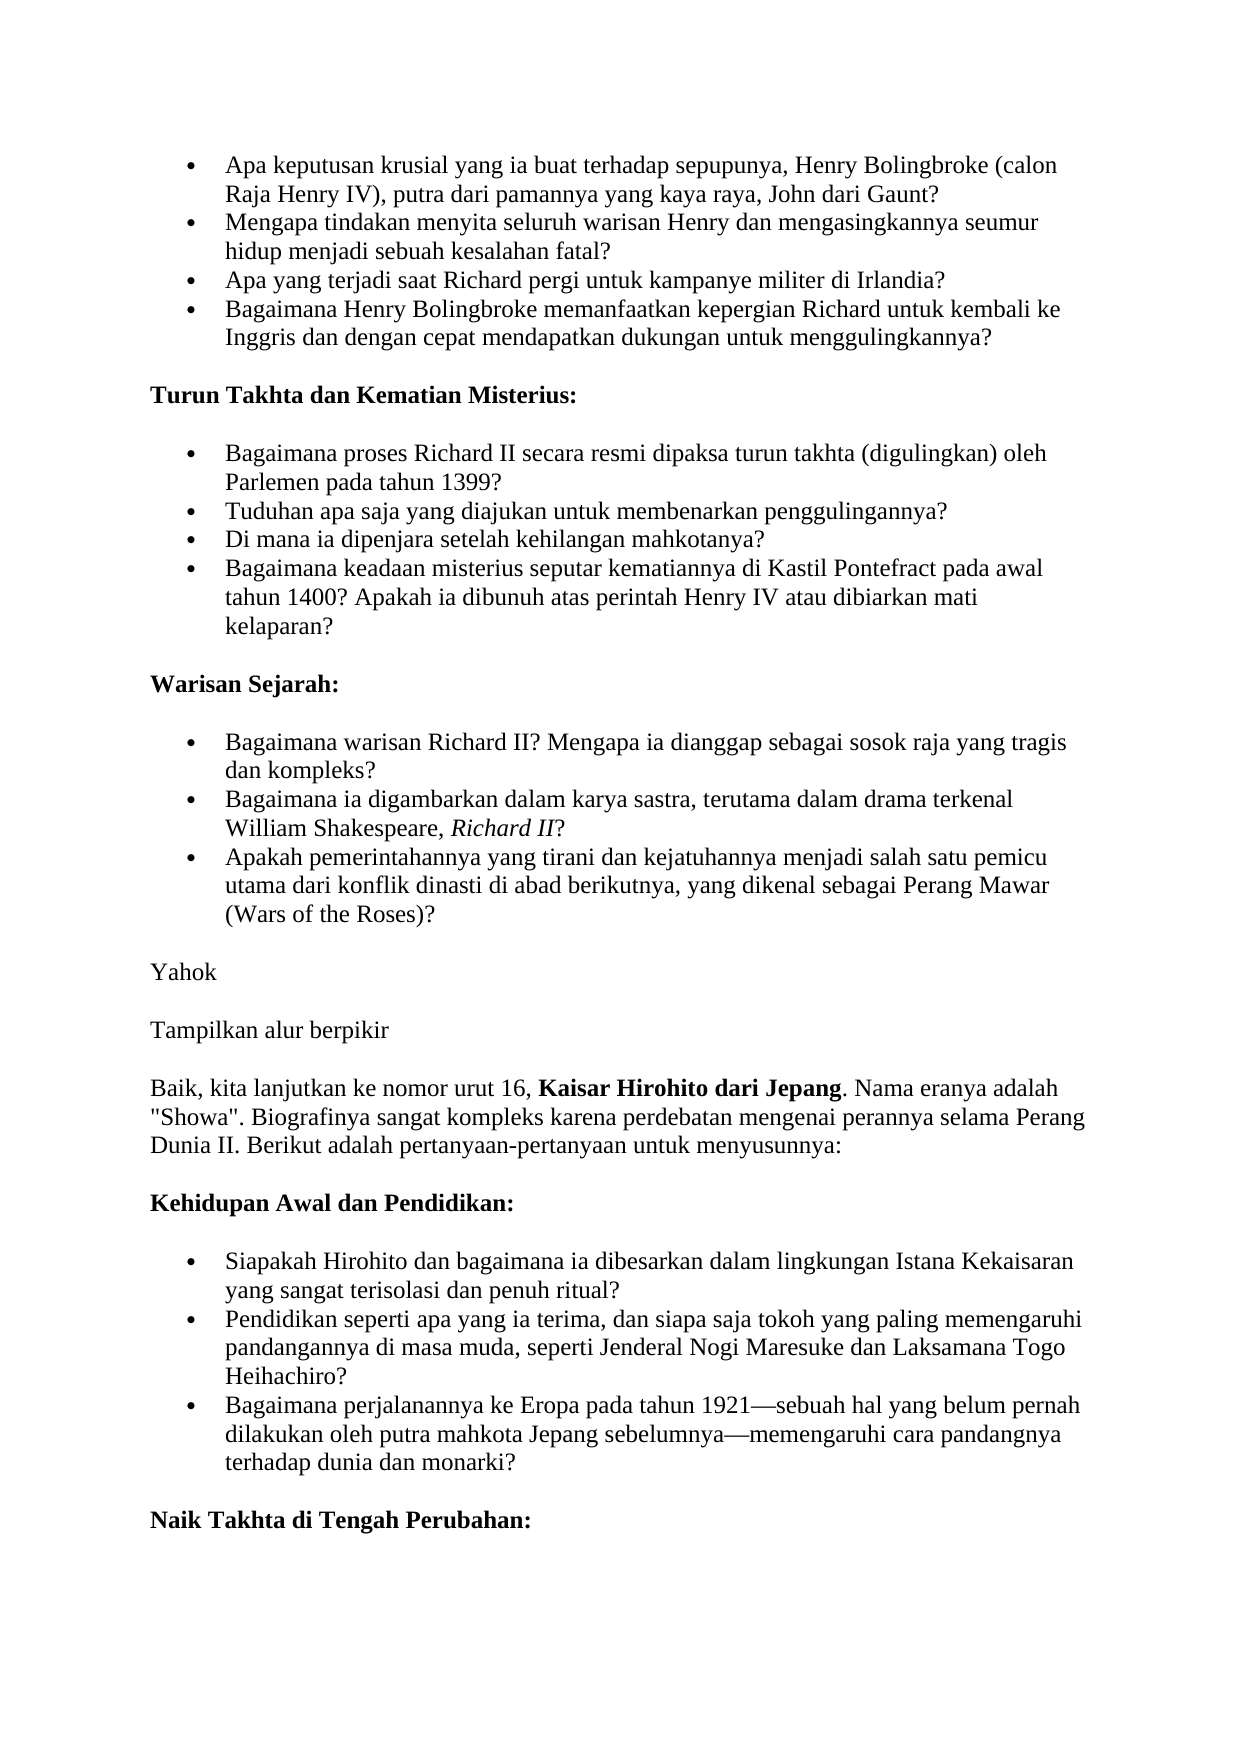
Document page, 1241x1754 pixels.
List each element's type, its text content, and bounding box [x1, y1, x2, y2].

list Bagaimana Henry Bolingbroke memanfaatkan kepergian Richard untuk kembali ke Inggris dan dengan cepat mendapatkan dukungan untuk menggulingkannya? [187, 294, 1090, 351]
list Di mana ia dipenjara setelah kehilangan mahkotanya? [187, 524, 1090, 553]
list Bagaimana perjalanannya ke Eropa pada tahun 1921—sebuah hal yang belum pernah dilakukan oleh putra mahkota Jepang sebelumnya—memengaruhi cara pandangnya terhadap dunia dan monarki? [187, 1390, 1090, 1476]
list Mengapa tindakan menyita seluruh warisan Henry dan mengasingkannya seumur hidup menjadi sebuah kesalahan fatal? [187, 207, 1090, 265]
text Baik, kita lanjutkan ke nomor urut 16, Kaisar Hirohito dari Jepang. Nama eranya adalah "Showa". Biografinya sangat kompleks karena perdebatan mengenai perannya selama Perang Dunia II. Berikut adalah pertanyaan-pertanyaan untuk menyusunnya: [150, 1073, 1090, 1159]
text Yahok [150, 957, 1090, 986]
list Bagaimana warisan Richard II? Mengapa ia dianggap sebagai sosok raja yang tragis dan kompleks? [187, 727, 1090, 784]
list Bagaimana keadaan misterius seputar kematiannya di Kastil Pontefract pada awal tahun 1400? Apakah ia dibunuh atas perintah Henry IV atau dibiarkan mati kelaparan? [187, 553, 1090, 639]
text Tampilkan alur berpikir [150, 1015, 1090, 1044]
list Apa yang terjadi saat Richard pergi untuk kampanye militer di Irlandia? [187, 265, 1090, 294]
list Apakah pemerintahannya yang tirani dan kejatuhannya menjadi salah satu pemicu utama dari konflik dinasti di abad berikutnya, yang dikenal sebagai Perang Mawar (Wars of the Roses)? [187, 842, 1090, 928]
text Naik Takhta di Tengah Perubahan: [150, 1505, 1090, 1534]
list Siapakah Hirohito dan bagaimana ia dibesarkan dalam lingkungan Istana Kekaisaran yang sangat terisolasi dan penuh ritual? [187, 1246, 1090, 1304]
text Turun Takhta dan Kematian Misterius: [150, 380, 1090, 409]
text Warisan Sejarah: [150, 669, 1090, 697]
list Pendidikan seperti apa yang ia terima, dan siapa saja tokoh yang paling memengaruhi pandangannya di masa muda, seperti Jenderal Nogi Maresuke dan Laksamana Togo Heihachiro? [187, 1304, 1090, 1390]
text Kehidupan Awal dan Pendidikan: [150, 1188, 1090, 1217]
list Apa keputusan krusial yang ia buat terhadap sepupunya, Henry Bolingbroke (calon Raja Henry IV), putra dari pamannya yang kaya raya, John dari Gaunt? [187, 150, 1090, 207]
list Tuduhan apa saja yang diajukan untuk membenarkan penggulingannya? [187, 496, 1090, 524]
list Bagaimana ia digambarkan dalam karya sastra, terutama dalam drama terkenal William Shakespeare, Richard II? [187, 784, 1090, 842]
list Bagaimana proses Richard II secara resmi dipaksa turun takhta (digulingkan) oleh Parlemen pada tahun 1399? [187, 438, 1090, 496]
